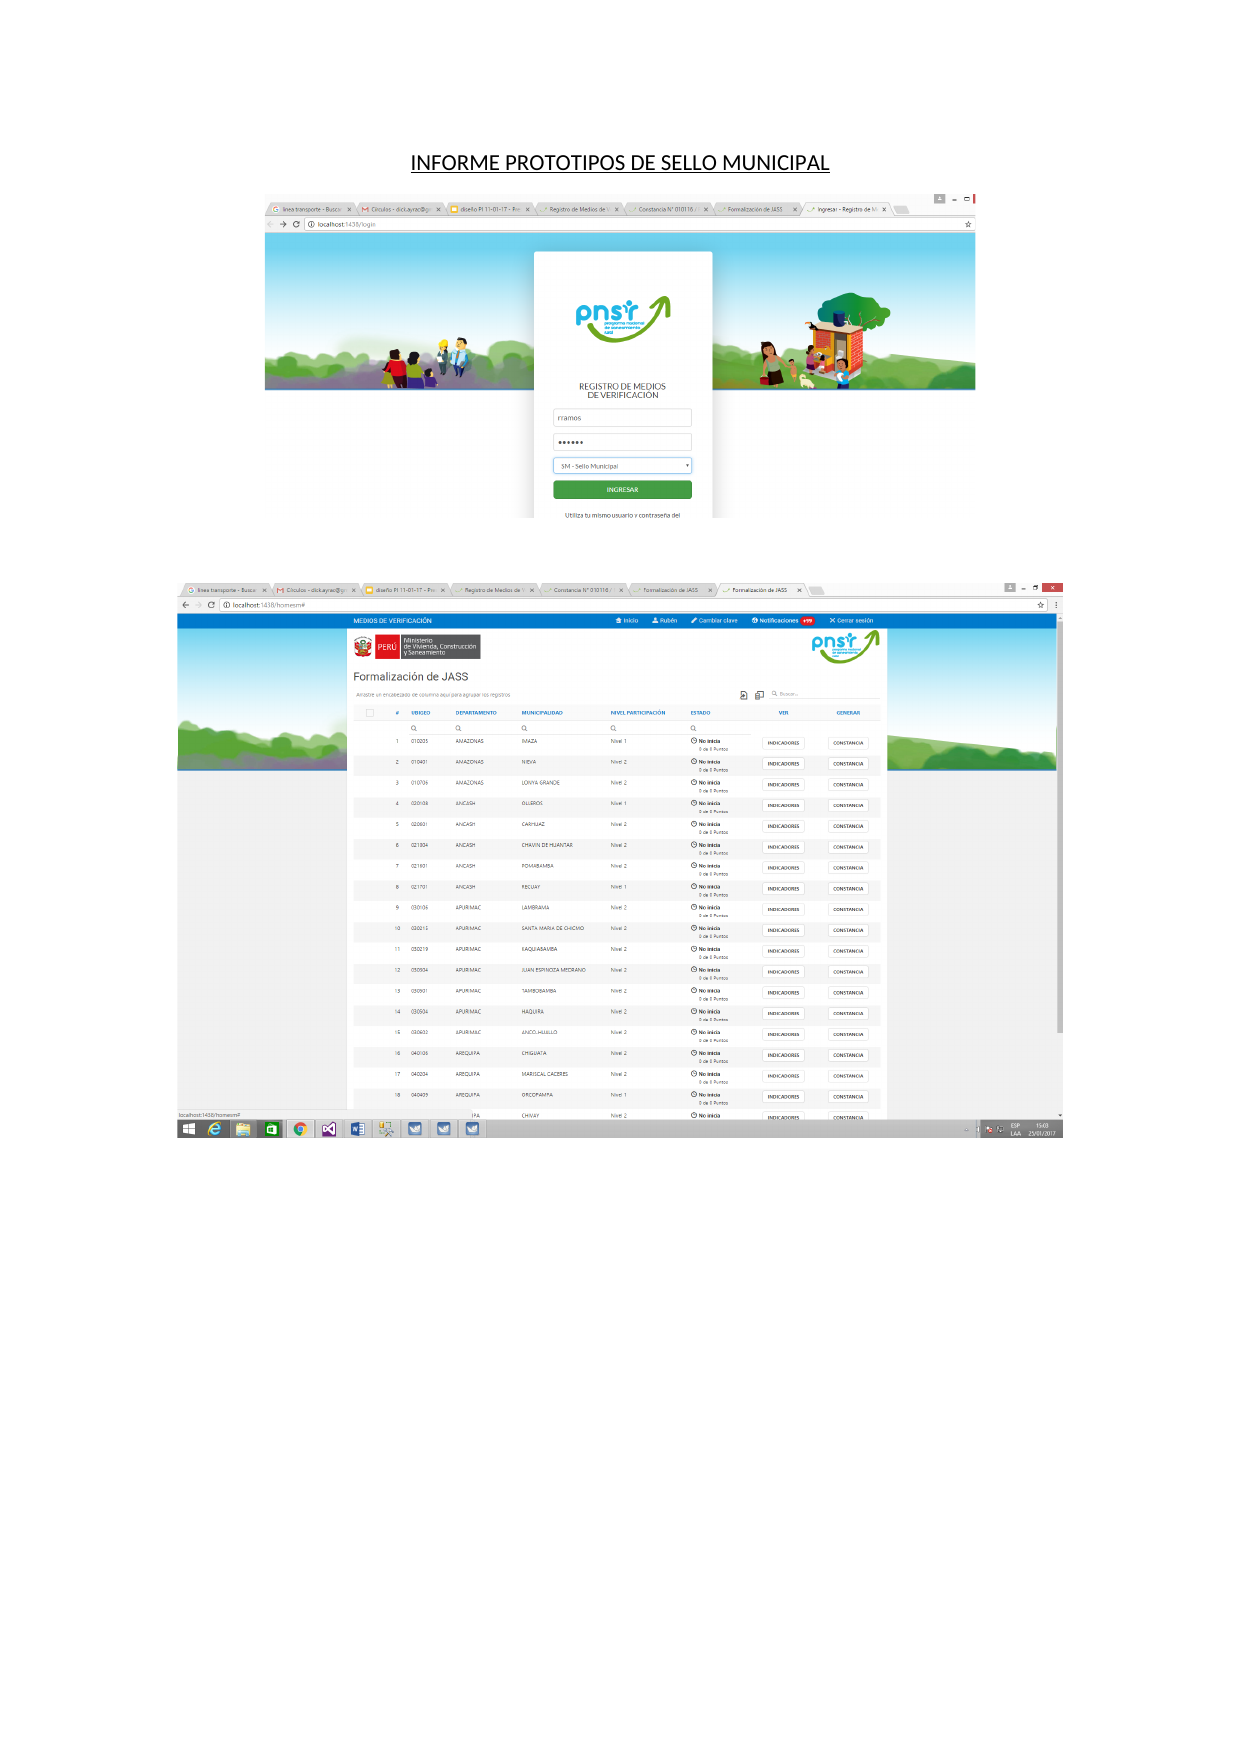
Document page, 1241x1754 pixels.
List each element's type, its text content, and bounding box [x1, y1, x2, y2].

picture [177, 583, 1063, 1138]
picture [264, 194, 976, 518]
text INFORME PROTOTIPOS DE SELLO MUNICIPAL [177, 148, 1063, 176]
